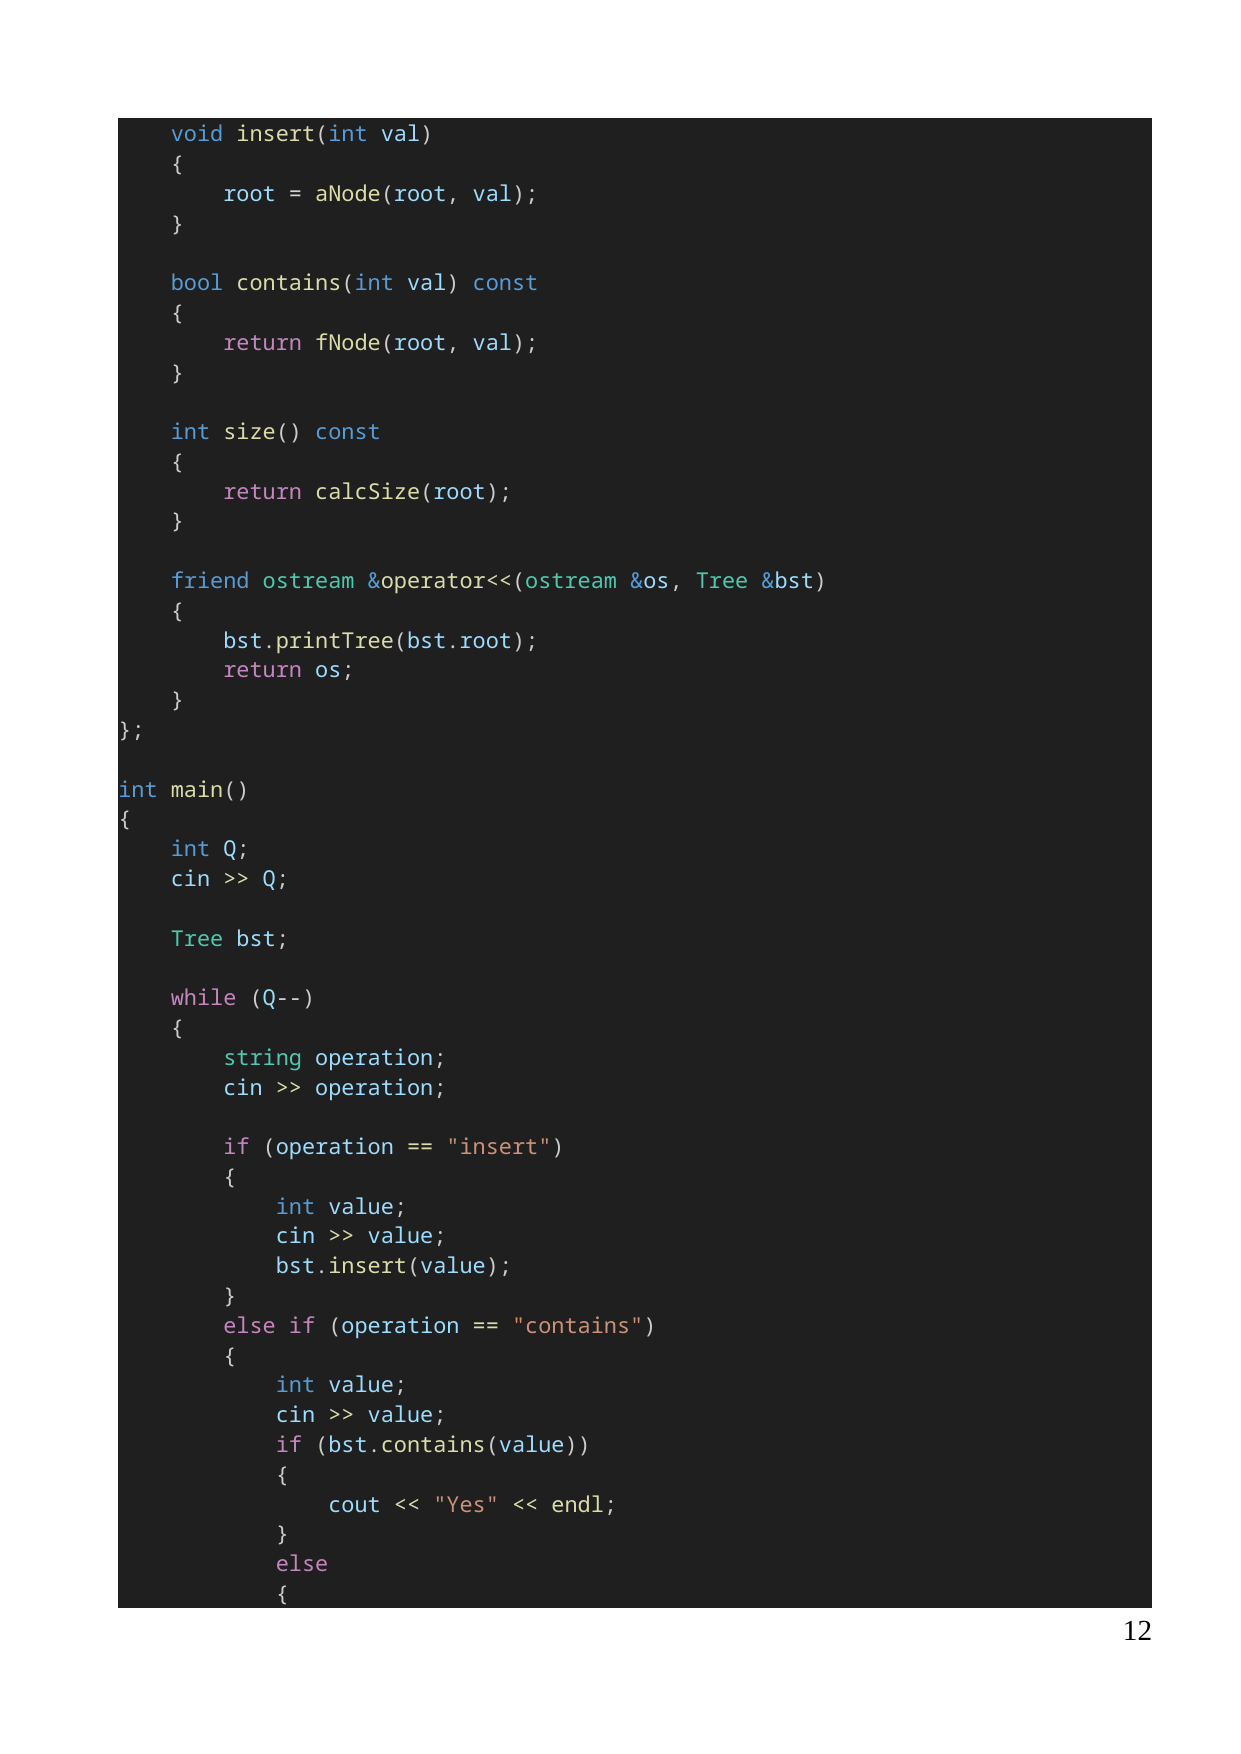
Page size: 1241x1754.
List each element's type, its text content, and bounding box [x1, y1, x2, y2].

text cin >> value; [118, 1399, 1152, 1429]
text { [118, 446, 1152, 476]
text Tree bst; [118, 922, 1152, 952]
text friend ostream &operator<<(ostream &os, Tree &bst) [118, 565, 1152, 595]
text { [118, 1012, 1152, 1042]
text } [118, 684, 1152, 714]
text return fNode(root, val); [118, 327, 1152, 356]
text bst.printTree(bst.root); [118, 624, 1152, 654]
text cin >> Q; [118, 863, 1152, 893]
text } [118, 356, 1152, 386]
text { [118, 1161, 1152, 1191]
text }; [118, 714, 1152, 744]
text cin >> value; [118, 1220, 1152, 1250]
text void insert(int val) [118, 118, 1152, 148]
text if (operation == "insert") [118, 1131, 1152, 1161]
text } [118, 1280, 1152, 1310]
text { [118, 148, 1152, 178]
text int size() const [118, 416, 1152, 446]
text int value; [118, 1191, 1152, 1220]
text { [118, 595, 1152, 624]
text } [118, 207, 1152, 237]
text else [118, 1548, 1152, 1578]
text { [118, 803, 1152, 833]
text cout << "Yes" << endl; [118, 1488, 1152, 1518]
text int Q; [118, 833, 1152, 863]
text else if (operation == "contains") [118, 1310, 1152, 1339]
text { [118, 1578, 1152, 1608]
text bool contains(int val) const [118, 267, 1152, 297]
text { [118, 1459, 1152, 1488]
text int value; [118, 1369, 1152, 1399]
text root = aNode(root, val); [118, 178, 1152, 207]
text string operation; [118, 1042, 1152, 1071]
text return os; [118, 654, 1152, 684]
text return calcSize(root); [118, 476, 1152, 505]
text } [118, 1518, 1152, 1548]
text cin >> operation; [118, 1071, 1152, 1101]
text while (Q--) [118, 982, 1152, 1012]
text bst.insert(value); [118, 1250, 1152, 1280]
text { [118, 1339, 1152, 1369]
text { [118, 297, 1152, 327]
text int main() [118, 773, 1152, 803]
text if (bst.contains(value)) [118, 1429, 1152, 1459]
text } [118, 505, 1152, 535]
